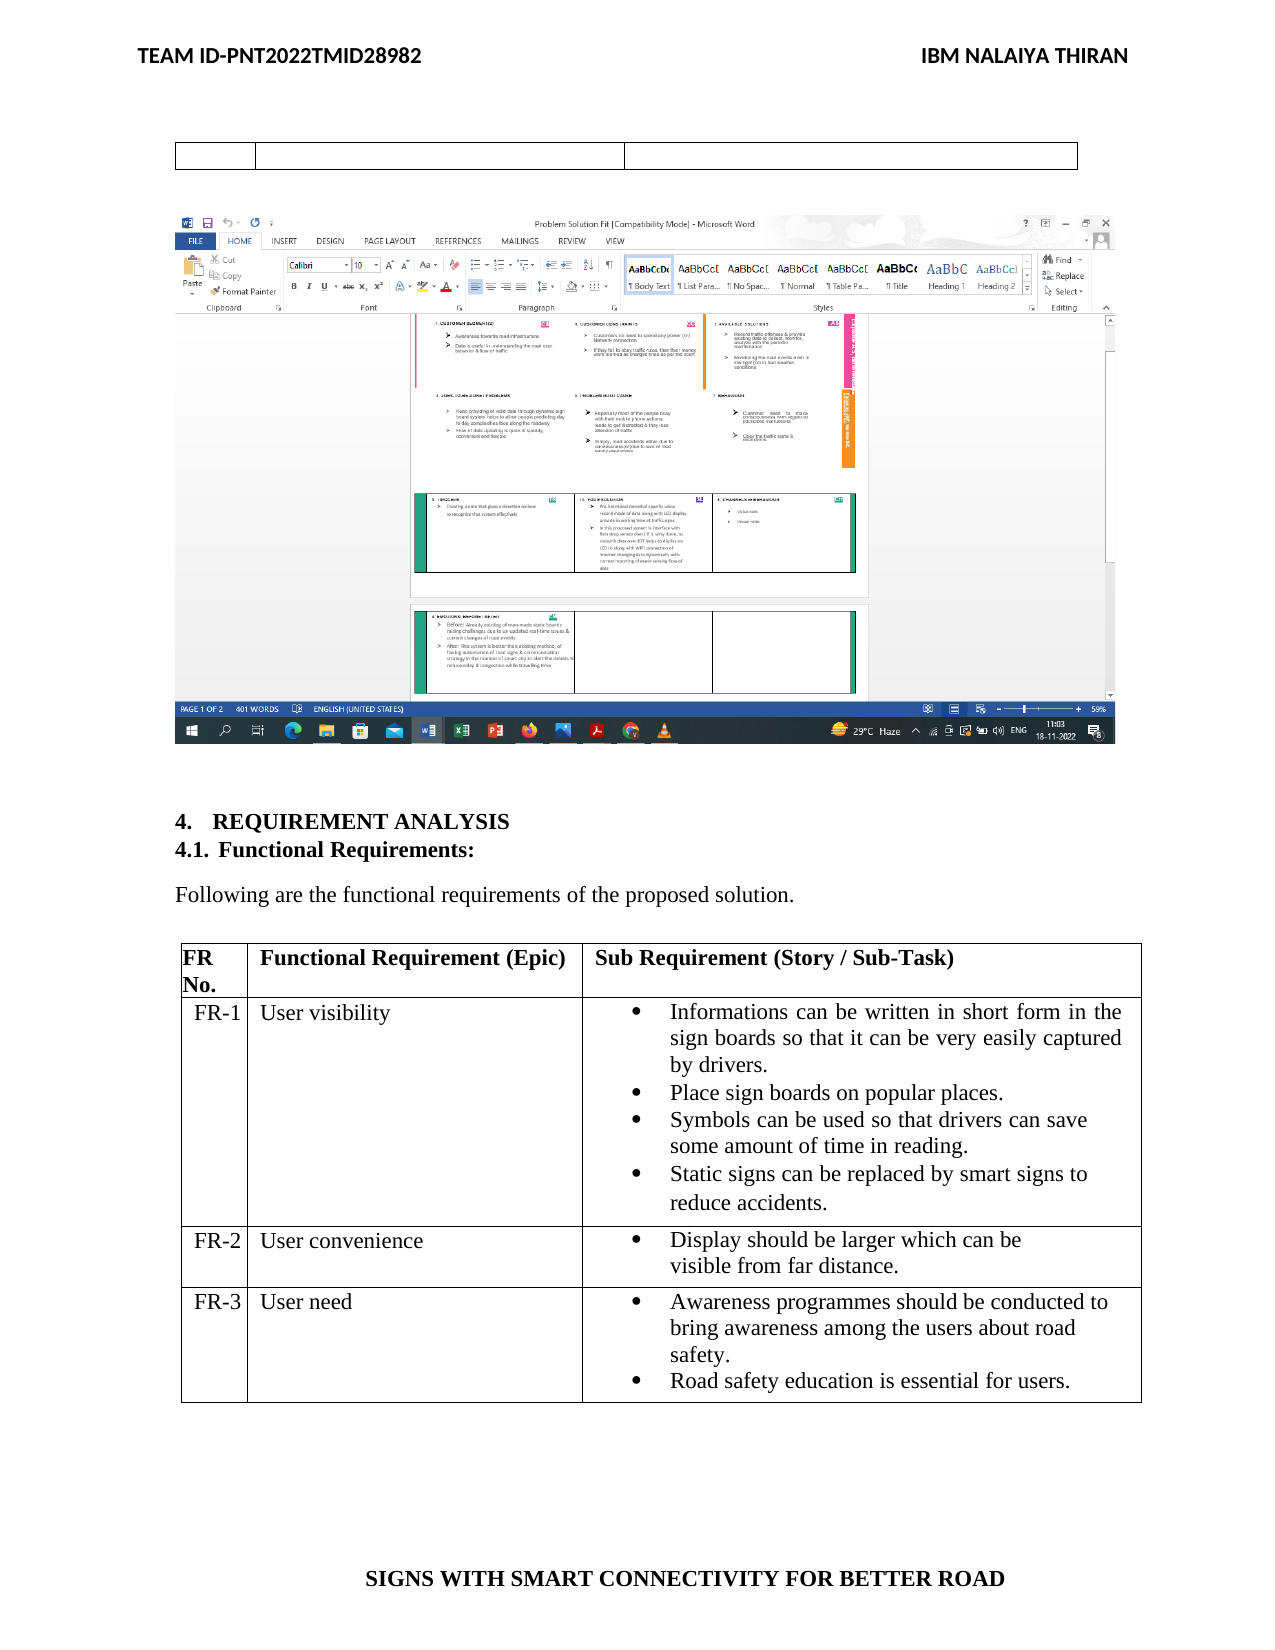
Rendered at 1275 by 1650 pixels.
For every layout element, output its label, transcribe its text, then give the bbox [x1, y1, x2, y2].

table_cell 4 [176, 143, 255, 169]
table_cell FR-2 [182, 1227, 247, 1287]
table_header FR No. [182, 944, 247, 997]
table_header Sub Requirement (Story / Sub-Task) [583, 944, 1141, 997]
list Functional Requirements: [175, 836, 1142, 863]
table_cell Awareness programmes should be conducted to bring awareness among the users about road safety. Road safety education is essential for users. [583, 1288, 1141, 1402]
table_cell User need [248, 1288, 582, 1402]
table_cell User convenience [248, 1227, 582, 1287]
list REQUIREMENT ANALYSIS [175, 808, 1142, 834]
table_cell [256, 143, 624, 169]
table_cell Informations can be written in short form in the sign boards so that it can be very easily captured by drivers. Place sign boards on popular places. Symbols can be used so that drivers can save some amount of time in reading. Static signs can be replaced by smart signs to reduce accidents. [583, 998, 1141, 1226]
table_cell FR-3 [182, 1288, 247, 1402]
picture [175, 215, 1116, 744]
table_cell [625, 143, 1077, 169]
table_header Functional Requirement (Epic) [248, 944, 582, 997]
table_cell User visibility [248, 998, 582, 1226]
text Following are the functional requirements of the proposed solution. [175, 881, 1142, 908]
table_cell FR-1 [182, 998, 247, 1226]
table_cell Display should be larger which can be visible from far distance. [583, 1227, 1141, 1287]
